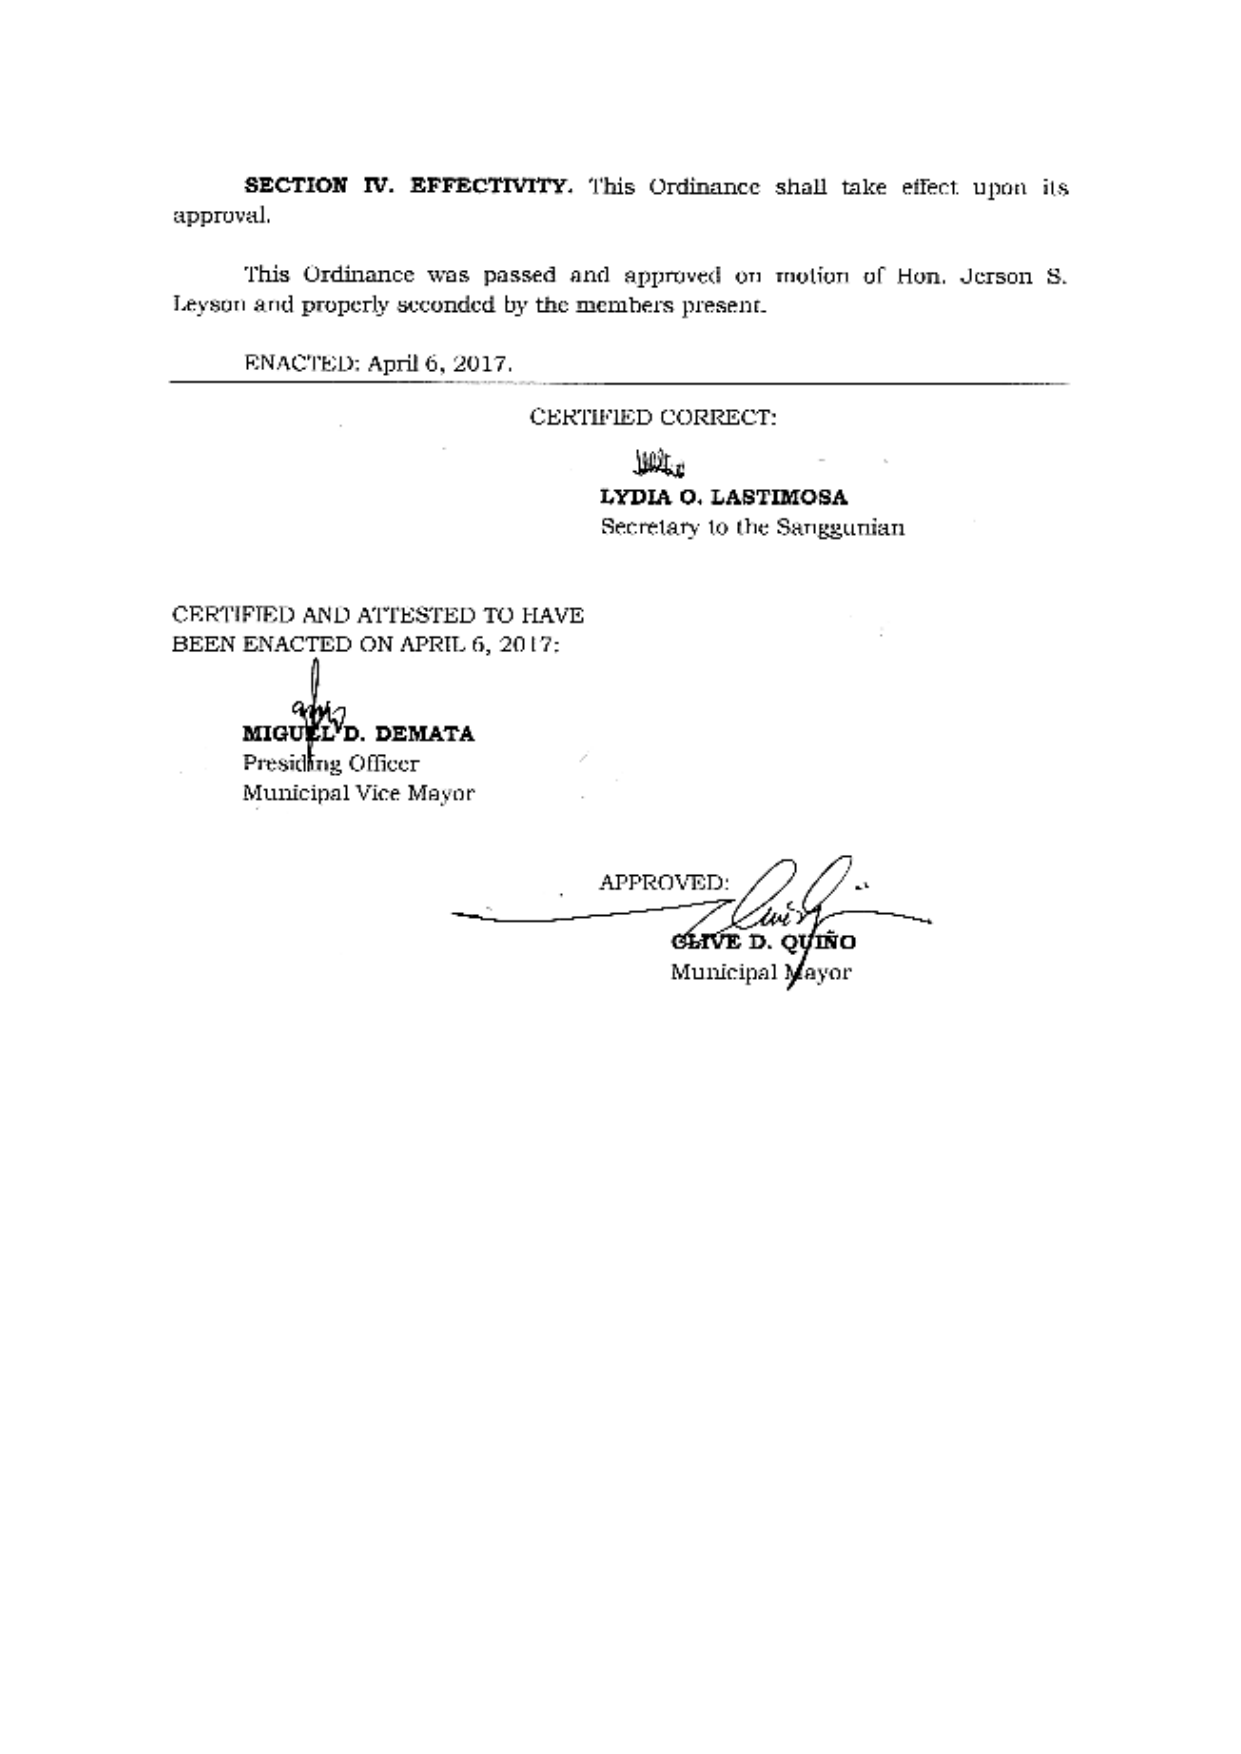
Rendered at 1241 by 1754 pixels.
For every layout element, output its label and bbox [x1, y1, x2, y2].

picture [150, 149, 1090, 995]
